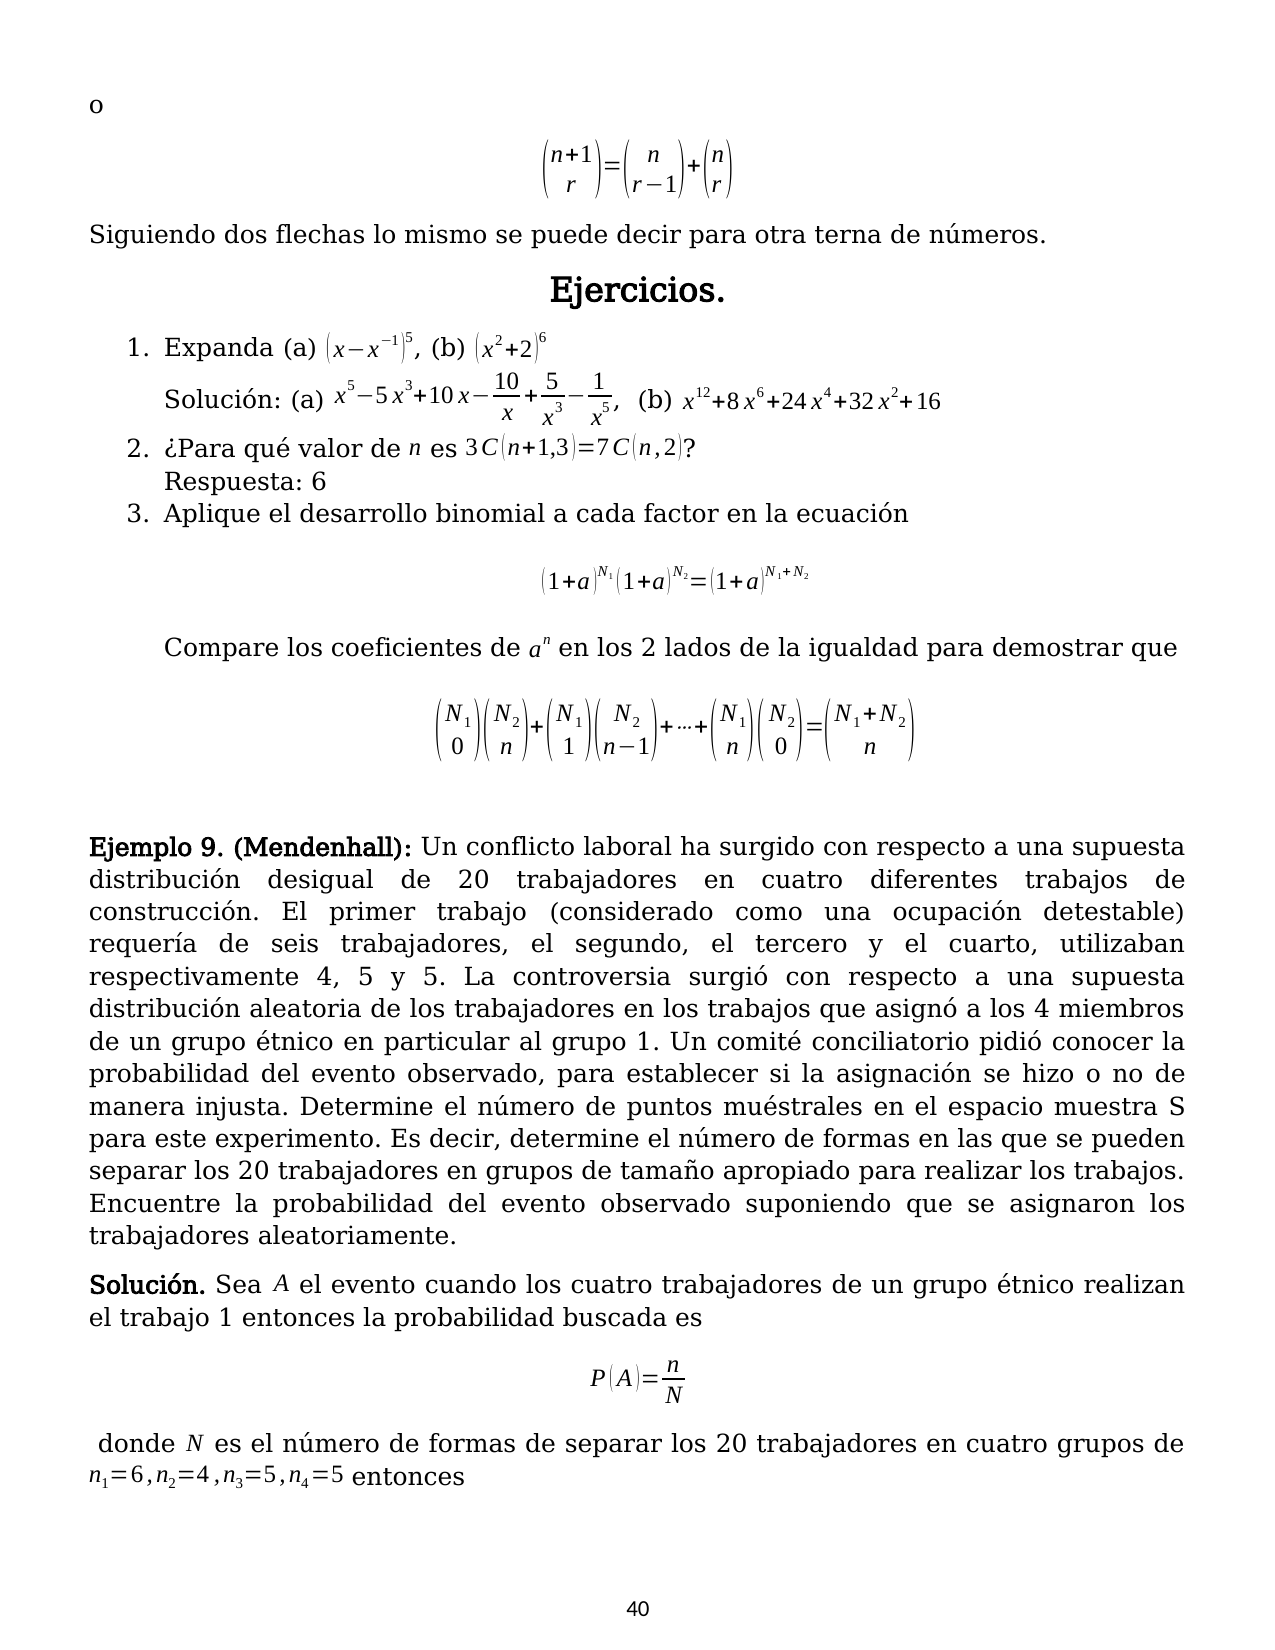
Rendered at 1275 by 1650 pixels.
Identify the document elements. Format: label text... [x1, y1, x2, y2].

list Solución: (a) , (b) [164, 367, 1186, 430]
list Compare los coeficientes de en los 2 lados de la igualdad para demostrar que [164, 631, 1186, 662]
text Solución. Sea el evento cuando los cuatro trabajadores de un grupo étnico realizan el trabajo 1 entonces la probabilidad buscada es [89, 1269, 1186, 1331]
list Respuesta: 6 [164, 465, 1186, 495]
list Expanda (a) , (b) [126, 328, 1186, 365]
text Ejercicios. [89, 268, 1186, 308]
text Ejemplo 9. (Mendenhall): Un conflicto laboral ha surgido con respecto a una supuesta distribución desigual de 20 trabajadores en cuatro diferentes trabajos de construcción. El primer trabajo (considerado como una ocupación detestable) requería de seis trabajadores, el segundo, el tercero y el cuarto, utilizaban respectivamente 4, 5 y 5. La controversia surgió con respecto a una supuesta distribución aleatoria de los trabajadores en los trabajos que asignó a los 4 miembros de un grupo étnico en particular al grupo 1. Un comité conciliatorio pidió conocer la probabilidad del evento observado, para establecer si la asignación se hizo o no de manera injusta. Determine el número de puntos muéstrales en el espacio muestra S para este experimento. Es decir, determine el número de formas en las que se pueden separar los 20 trabajadores en grupos de tamaño apropiado para realizar los trabajos. Encuentre la probabilidad del evento observado suponiendo que se asignaron los trabajadores aleatoriamente. [89, 831, 1186, 1250]
text o [89, 89, 1186, 119]
list ¿Para qué valor de es ? [126, 432, 1186, 463]
text Siguiendo dos flechas lo mismo se puede decir para otra terna de números. [89, 219, 1186, 249]
list Aplique el desarrollo binomial a cada factor en la ecuación [126, 498, 1186, 528]
text donde es el número de formas de separar los 20 trabajadores en cuatro grupos de entonces [89, 1428, 1186, 1492]
